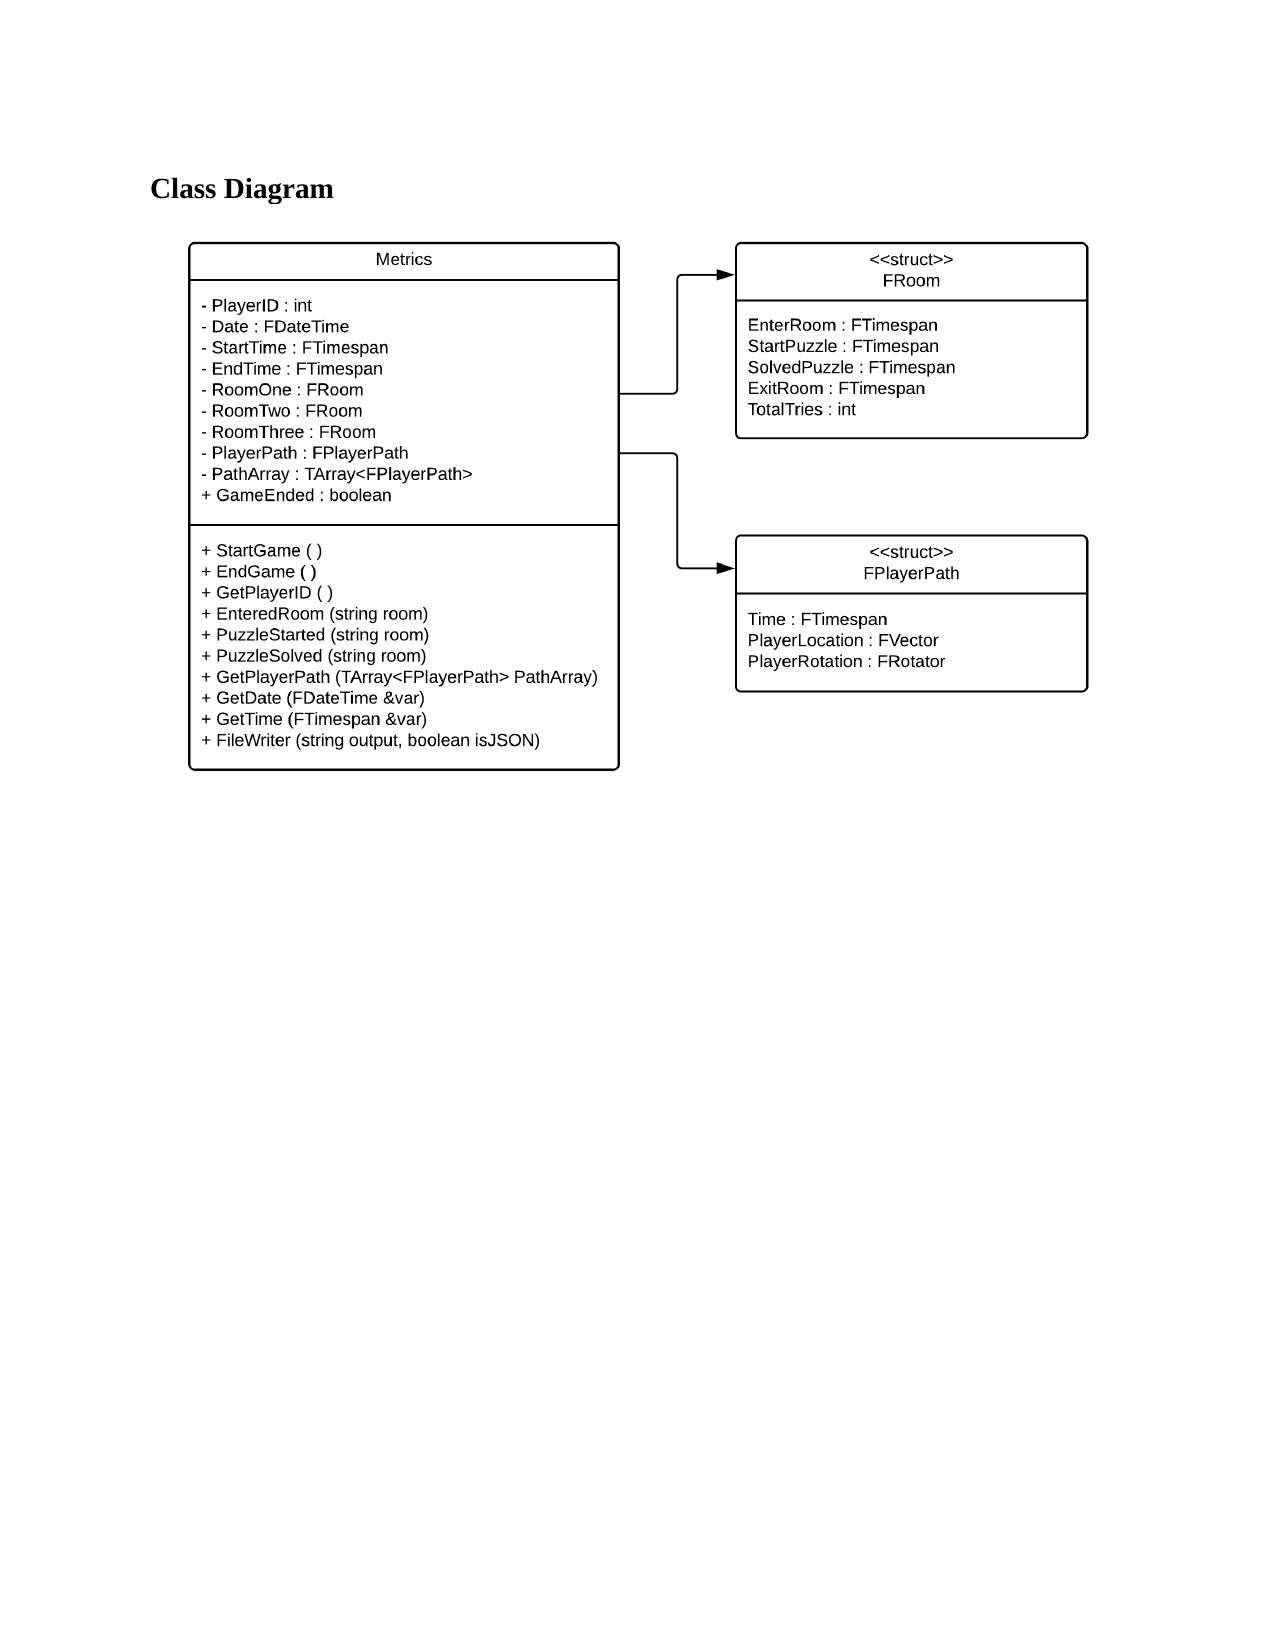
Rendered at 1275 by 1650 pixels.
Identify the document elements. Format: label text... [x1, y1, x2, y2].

picture [150, 204, 1125, 809]
text Class Diagram [150, 171, 1125, 204]
